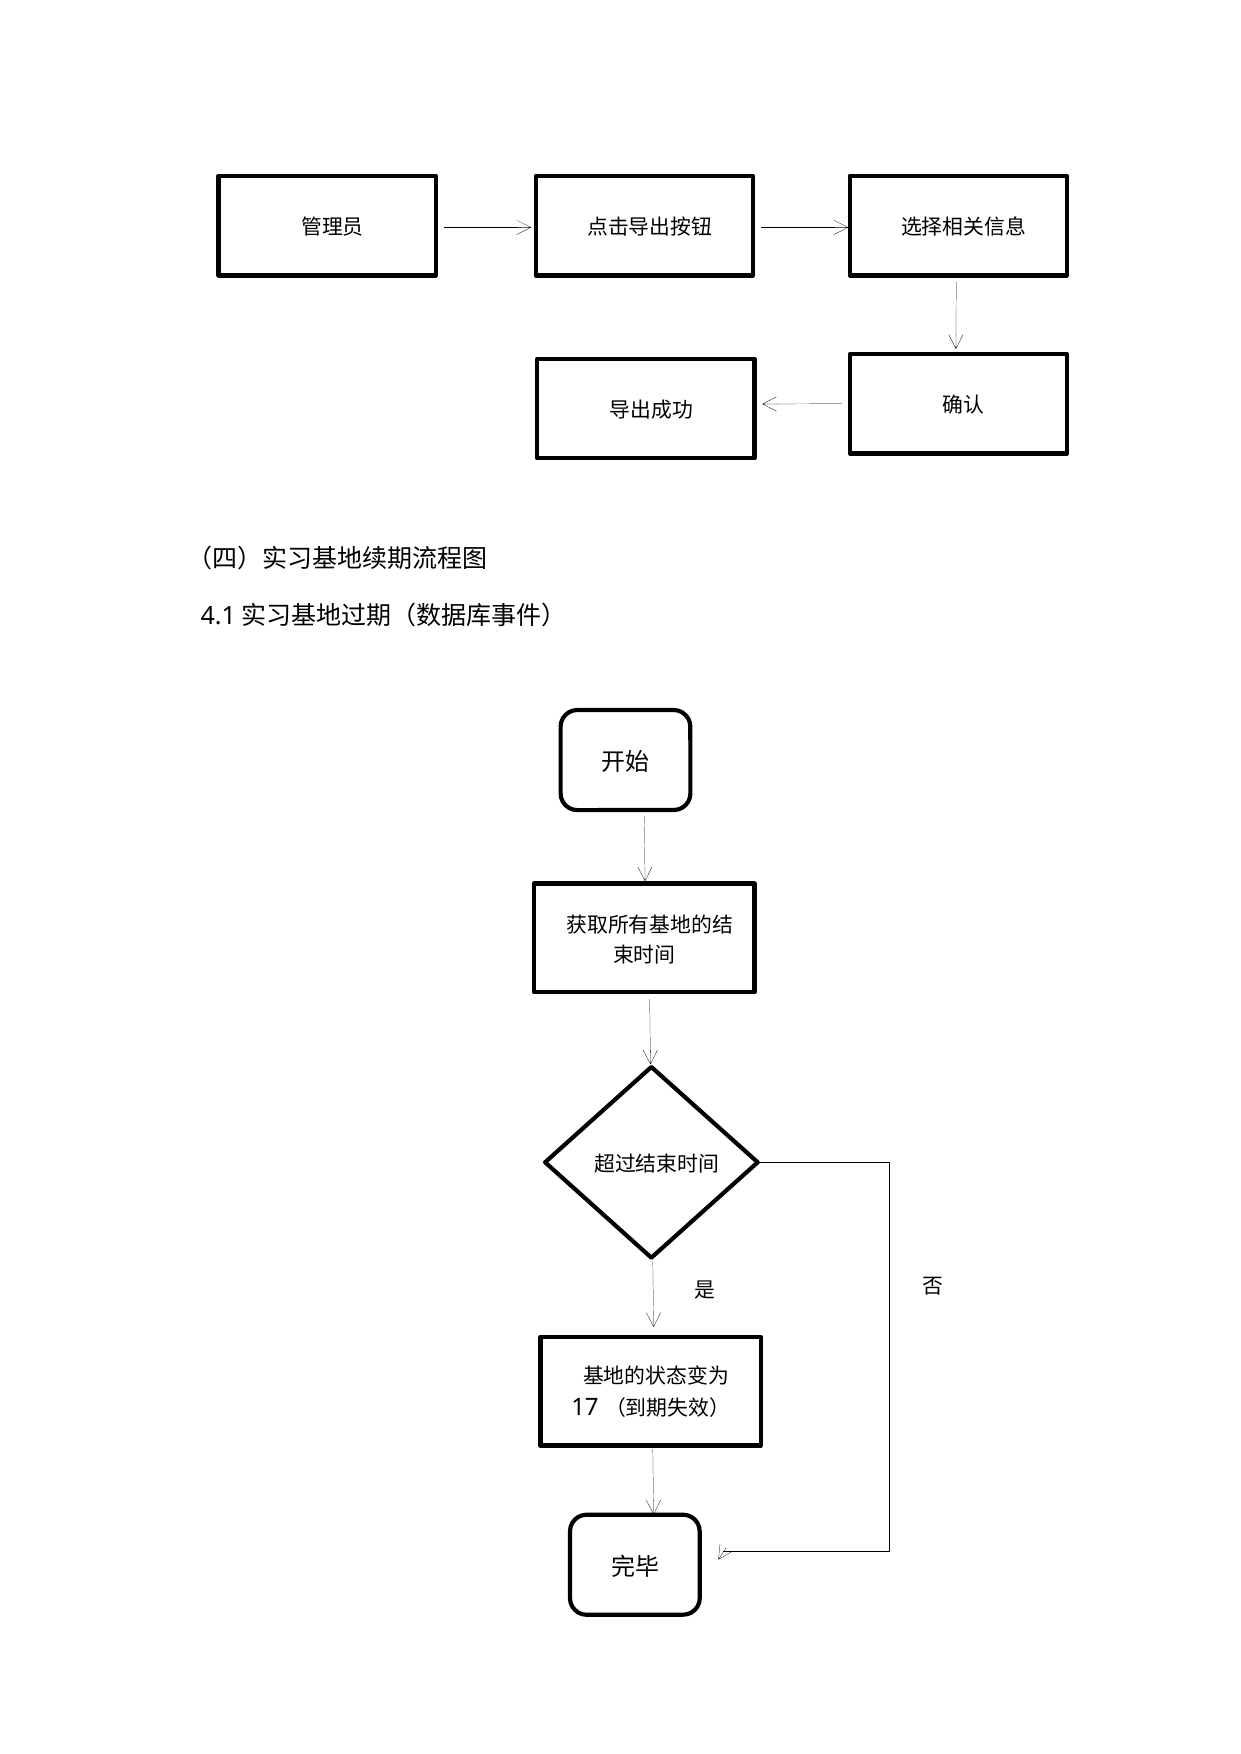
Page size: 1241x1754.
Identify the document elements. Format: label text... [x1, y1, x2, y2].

list 实习基地续期流程图 [187, 538, 1053, 575]
list 4.1实习基地过期（数据库事件） [187, 596, 1053, 632]
